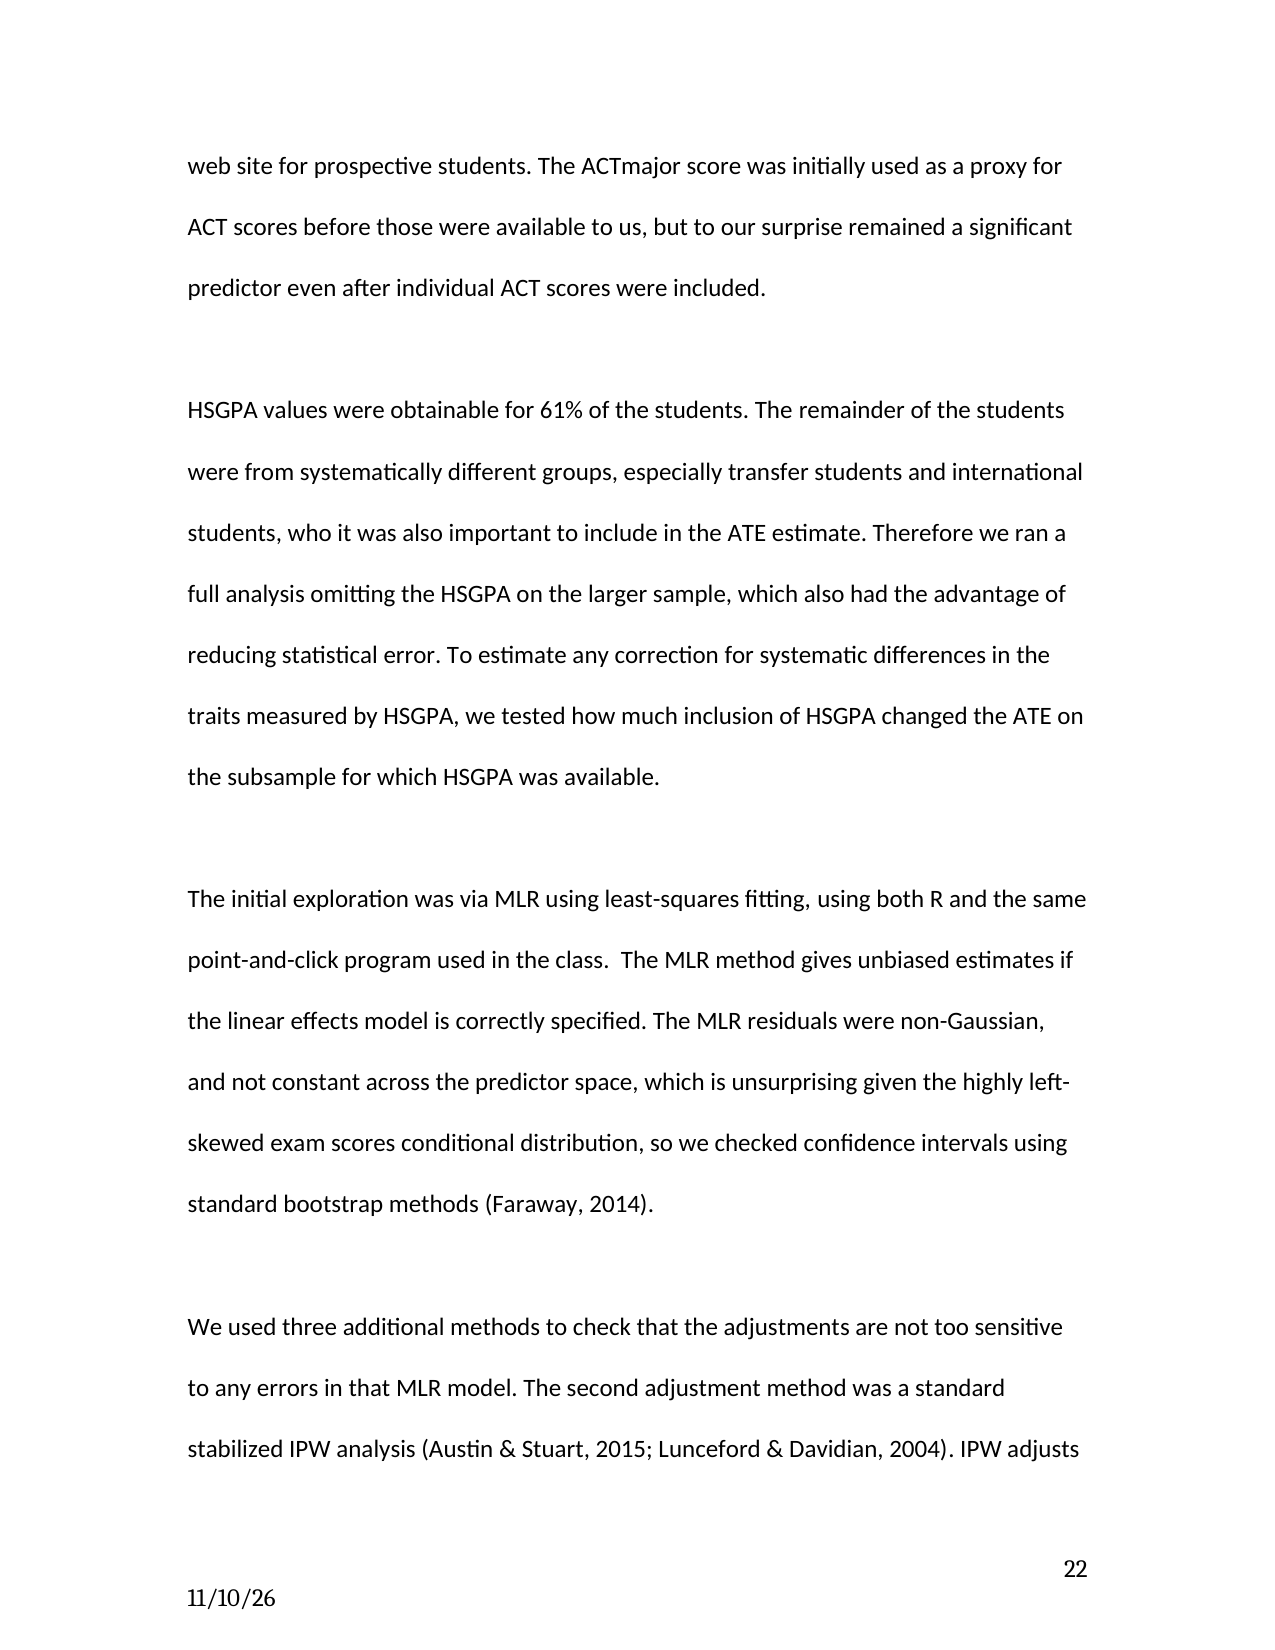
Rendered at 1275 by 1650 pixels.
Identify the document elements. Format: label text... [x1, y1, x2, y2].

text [187, 1311, 1087, 1464]
text HSGPA values were obtainable for 61% of the students. The remainder of the students were from systematically different groups, especially transfer students and international students, who it was also important to include in the ATE estimate. Therefore we ran a full analysis omitting the HSGPA on the larger sample, which also had the advantage of reducing statistical error. To estimate any correction for systematic differences in the traits measured by HSGPA, we tested how much inclusion of HSGPA changed the ATE on the subsample for which HSGPA was available. [187, 394, 1087, 791]
text The initial exploration was via MLR using least-squares fitting, using both R and the same point-and-click program used in the class. The MLR method gives unbiased estimates if the linear effects model is correctly specified. The MLR residuals were non-Gaussian, and not constant across the predictor space, which is unsurprising given the highly left-skewed exam scores conditional distribution, so we checked confidence intervals using standard bootstrap methods (Faraway, 2014). [187, 883, 1087, 1219]
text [187, 150, 1087, 303]
